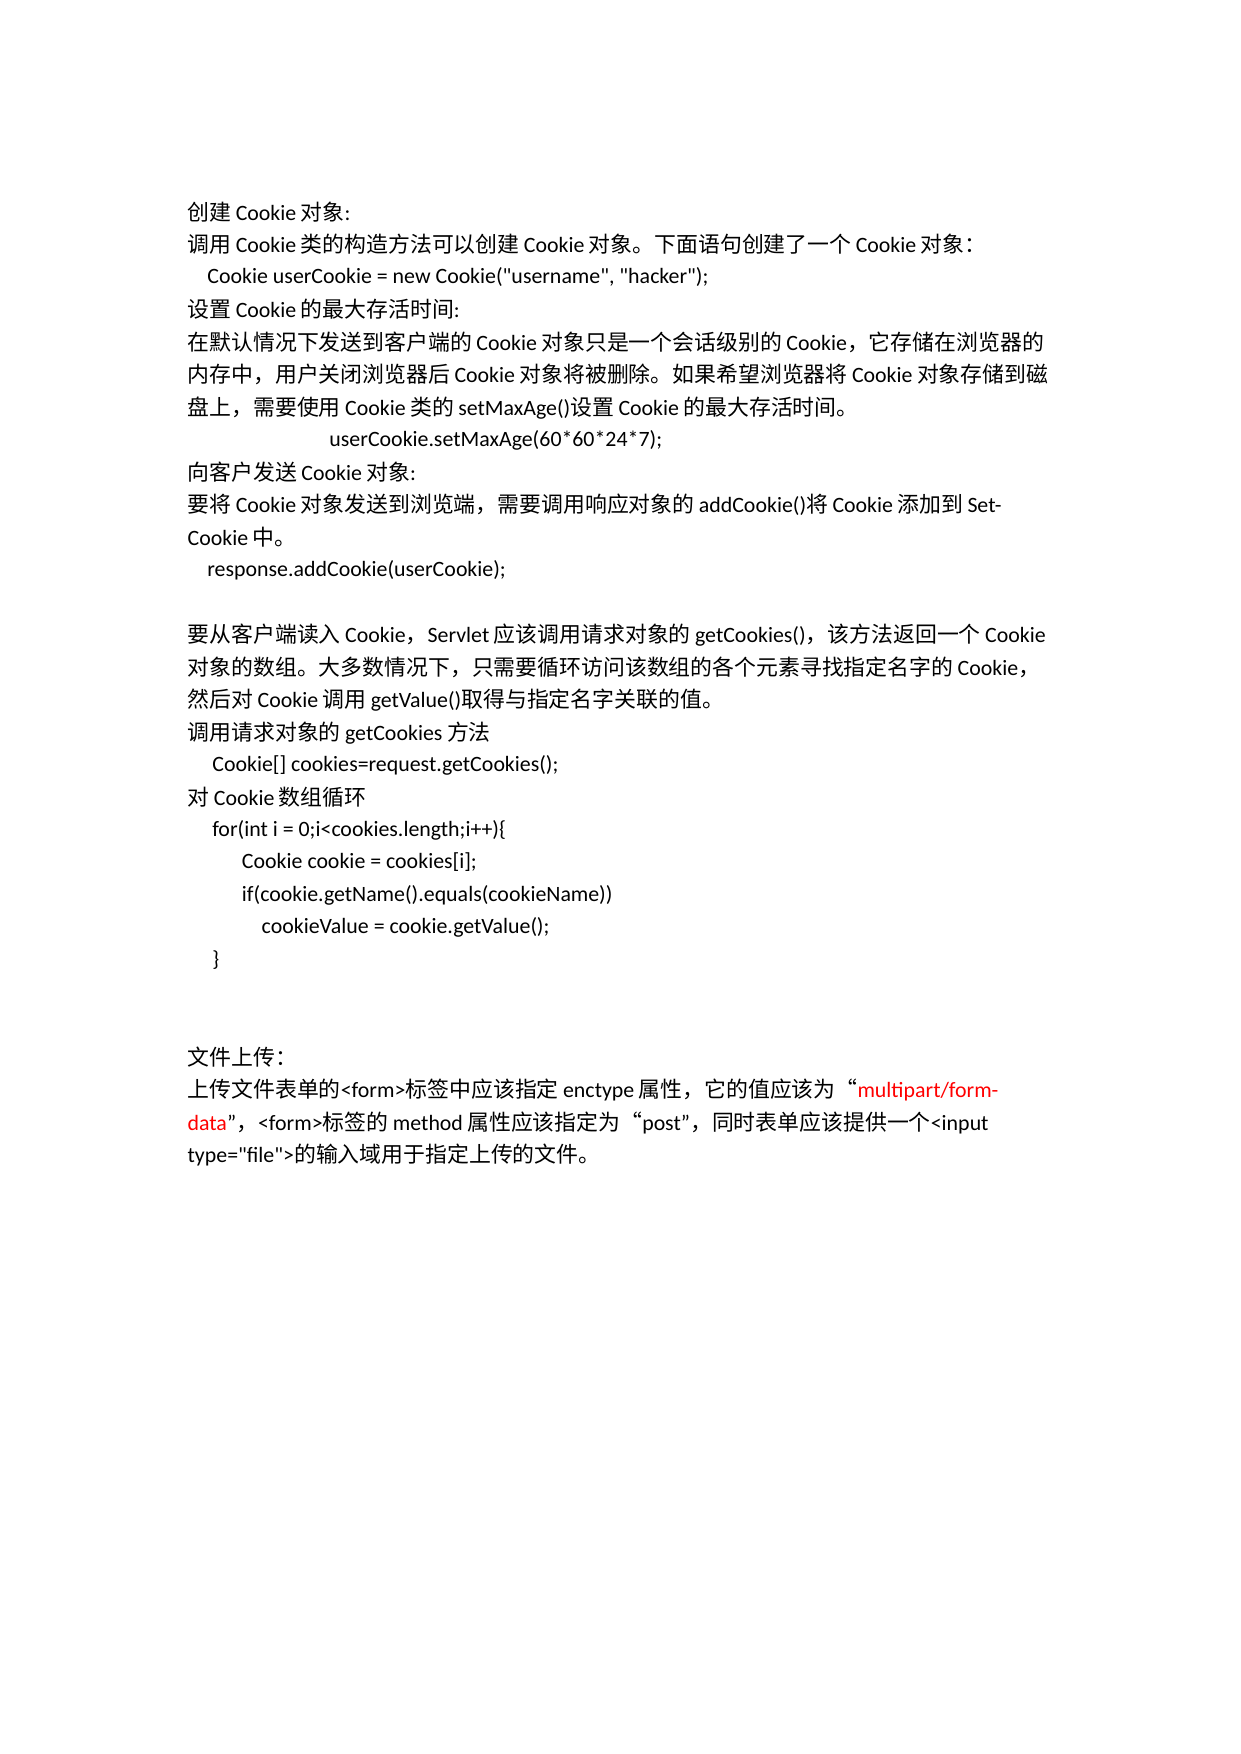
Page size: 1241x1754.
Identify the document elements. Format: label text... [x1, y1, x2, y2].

list 调用请求对象的getCookies方法 [187, 714, 1053, 747]
list response.addCookie(userCookie); [187, 552, 1053, 584]
list 对Cookie数组循环 [187, 779, 1053, 812]
list if(cookie.getName().equals(cookieName)) [187, 877, 1053, 909]
list 设置Cookie的最大存活时间: 在默认情况下发送到客户端的Cookie对象只是一个会话级别的Cookie，它存储在浏览器的内存中，用户关闭浏览器后Cookie对象将被删除。如果希望浏览器将Cookie对象存储到磁盘上，需要使用Cookie类的setMaxAge()设置Cookie的最大存活时间。 userCookie.setMaxAge(60*60*24*7); [187, 292, 1053, 454]
list 创建Cookie对象: [187, 194, 1053, 227]
list 要将Cookie对象发送到浏览端，需要调用响应对象的addCookie()将Cookie添加到Set-Cookie中。 [187, 487, 1053, 552]
list 上传文件表单的<form>标签中应该指定enctype属性，它的值应该为“multipart/form-data”，<form>标签的method属性应该指定为“post”，同时表单应该提供一个<input type="file">的输入域用于指定上传的文件。 [187, 1072, 1053, 1169]
list Cookie userCookie = new Cookie("username", "hacker"); [187, 259, 1053, 292]
list 要从客户端读入Cookie，Servlet应该调用请求对象的getCookies()，该方法返回一个Cookie对象的数组。大多数情况下，只需要循环访问该数组的各个元素寻找指定名字的Cookie，然后对Cookie调用getValue()取得与指定名字关联的值。 [187, 617, 1053, 714]
list 文件上传： [187, 1039, 1053, 1072]
list cookieValue = cookie.getValue(); [187, 909, 1053, 942]
list Cookie[] cookies=request.getCookies(); [187, 747, 1053, 779]
list 向客户发送Cookie对象: [187, 454, 1053, 487]
list Cookie cookie = cookies[i]; [187, 844, 1053, 877]
list for(int i = 0;i<cookies.length;i++){ [187, 812, 1053, 844]
list } [187, 942, 1053, 974]
list 调用Cookie类的构造方法可以创建Cookie对象。下面语句创建了一个Cookie对象： [187, 227, 1053, 259]
